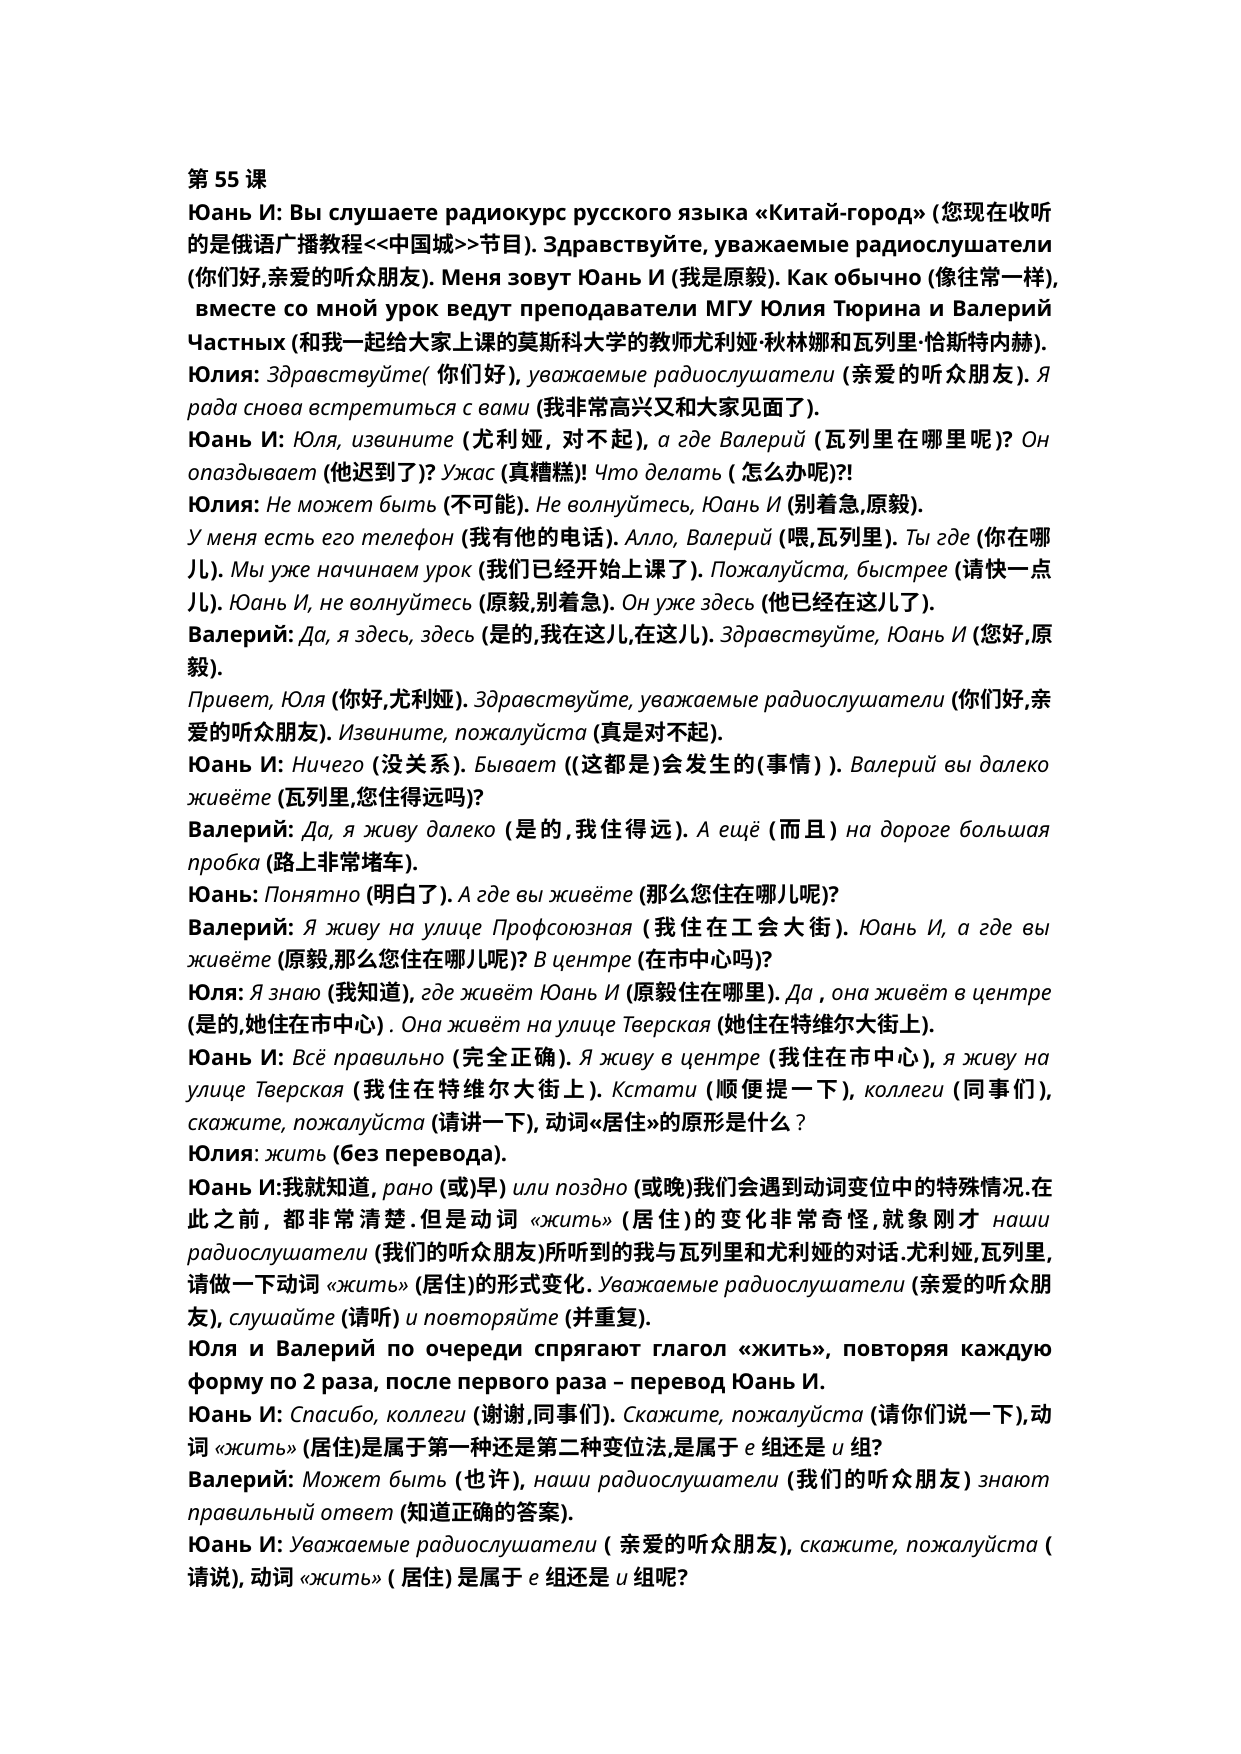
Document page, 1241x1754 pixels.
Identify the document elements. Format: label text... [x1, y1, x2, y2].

text Юань И:我就知道, рано (或)早) или поздно (或晚)我们会遇到动词变位中的特殊情况.在此之前, 都非常清楚.但是动词 «жить» (居住)的变化非常奇怪,就象刚才 наши радиослушатели (我们的听众朋友)所听到的我与瓦列里和尤利娅的对话.尤利娅,瓦列里,请做一下动词 «жить» (居住)的形式变化. Уважаемые радиослушатели (亲爱的听众朋友), слушайте (请听) и повторяйте (并重复). [187, 1169, 1053, 1332]
text У меня есть его телефон (我有他的电话). Алло, Валерий (喂,瓦列里). Ты где (你在哪儿). Мы уже начинаем урок (我们已经开始上课了). Пожалуйста, быстрее (请快一点儿). Юань И, не волнуйтесь (原毅,别着急). Он уже здесь (他已经在这儿了). [187, 519, 1053, 617]
text 第 55 课 [187, 162, 1053, 194]
text Юлия: жить (без перевода). [187, 1137, 1053, 1169]
text Валерий: Я живу на улице Профсоюзная (我住在工会大街). Юань И, а где вы живёте (原毅,那么您住在哪儿呢)? В центре (在市中心吗)? [187, 909, 1053, 974]
text Валерий: Может быть (也许), наши радиослушатели (我们的听众朋友) знают правильный ответ (知道正确的答案). [187, 1462, 1053, 1527]
text Юань И: Спасибо, коллеги (谢谢,同事们). Скажите, пожалуйста (请你们说一下),动词 «жить» (居住)是属于第一种还是第二种变位法,是属于 е 组还是 и 组? [187, 1397, 1053, 1462]
text Юань И: Вы слушаете радиокурс русского языка «Китай-город» (您现在收听的是俄语广播教程<<中国城>>节目). Здравствуйте, уважаемые радиослушатели (你们好,亲爱的听众朋友). Меня зовут Юань И (我是原毅). Как обычно (像往常一样), вместе со мной урок ведут преподаватели МГУ Юлия Тюрина и Валерий Частных (和我一起给大家上课的莫斯科大学的教师尤利娅·秋林娜和瓦列里·恰斯特内赫). [187, 194, 1053, 357]
text Юлия: Не может быть (不可能). Не волнуйтесь, Юань И (别着急,原毅). [187, 487, 1053, 519]
text Валерий: Да, я здесь, здесь (是的,我在这儿,在这儿). Здравствуйте, Юань И (您好,原毅). [187, 617, 1053, 682]
text Юлия: Здравствуйте( 你们好), уважаемые радиослушатели (亲爱的听众朋友). Я рада снова встретиться с вами (我非常高兴又和大家见面了). [187, 357, 1053, 422]
text Привет, Юля (你好,尤利娅). Здравствуйте, уважаемые радиослушатели (你们好,亲爱的听众朋友). Извините, пожалуйста (真是对不起). [187, 682, 1053, 747]
text Юань И: Юля, извините (尤利娅, 对不起), а где Валерий (瓦列里在哪里呢)? Он опаздывает (他迟到了)? Ужас (真糟糕)! Что делать ( 怎么办呢)?! [187, 422, 1053, 487]
text Юля и Валерий по очереди спрягают глагол «жить», повторяя каждую форму по 2 раза, после первого раза – перевод Юань И. [187, 1332, 1053, 1397]
text Юань И: Ничего (没关系). Бывает ((这都是)会发生的(事情) ). Валерий вы далеко живёте (瓦列里,您住得远吗)? [187, 747, 1053, 812]
text Юань: Понятно (明白了). А где вы живёте (那么您住在哪儿呢)? [187, 877, 1053, 909]
text Юань И: Всё правильно (完全正确). Я живу в центре (我住在市中心), я живу на улице Тверская (我住在特维尔大街上). Кстати (顺便提一下), коллеги (同事们), скажите, пожалуйста (请讲一下), 动词«居住»的原形是什么 ? [187, 1039, 1053, 1137]
text Юля: Я знаю (我知道), где живёт Юань И (原毅住在哪里). Да , она живёт в центре (是的,她住在市中心) . Она живёт на улице Тверская (她住在特维尔大街上). [187, 974, 1053, 1039]
text Валерий: Да, я живу далеко (是的,我住得远). А ещё (而且) на дороге большая пробка (路上非常堵车). [187, 812, 1053, 877]
text Юань И: Уважаемые радиослушатели ( 亲爱的听众朋友), скажите, пожалуйста ( 请说), 动词 «жить» ( 居住) 是属于 е 组还是 и 组呢? [187, 1527, 1053, 1592]
